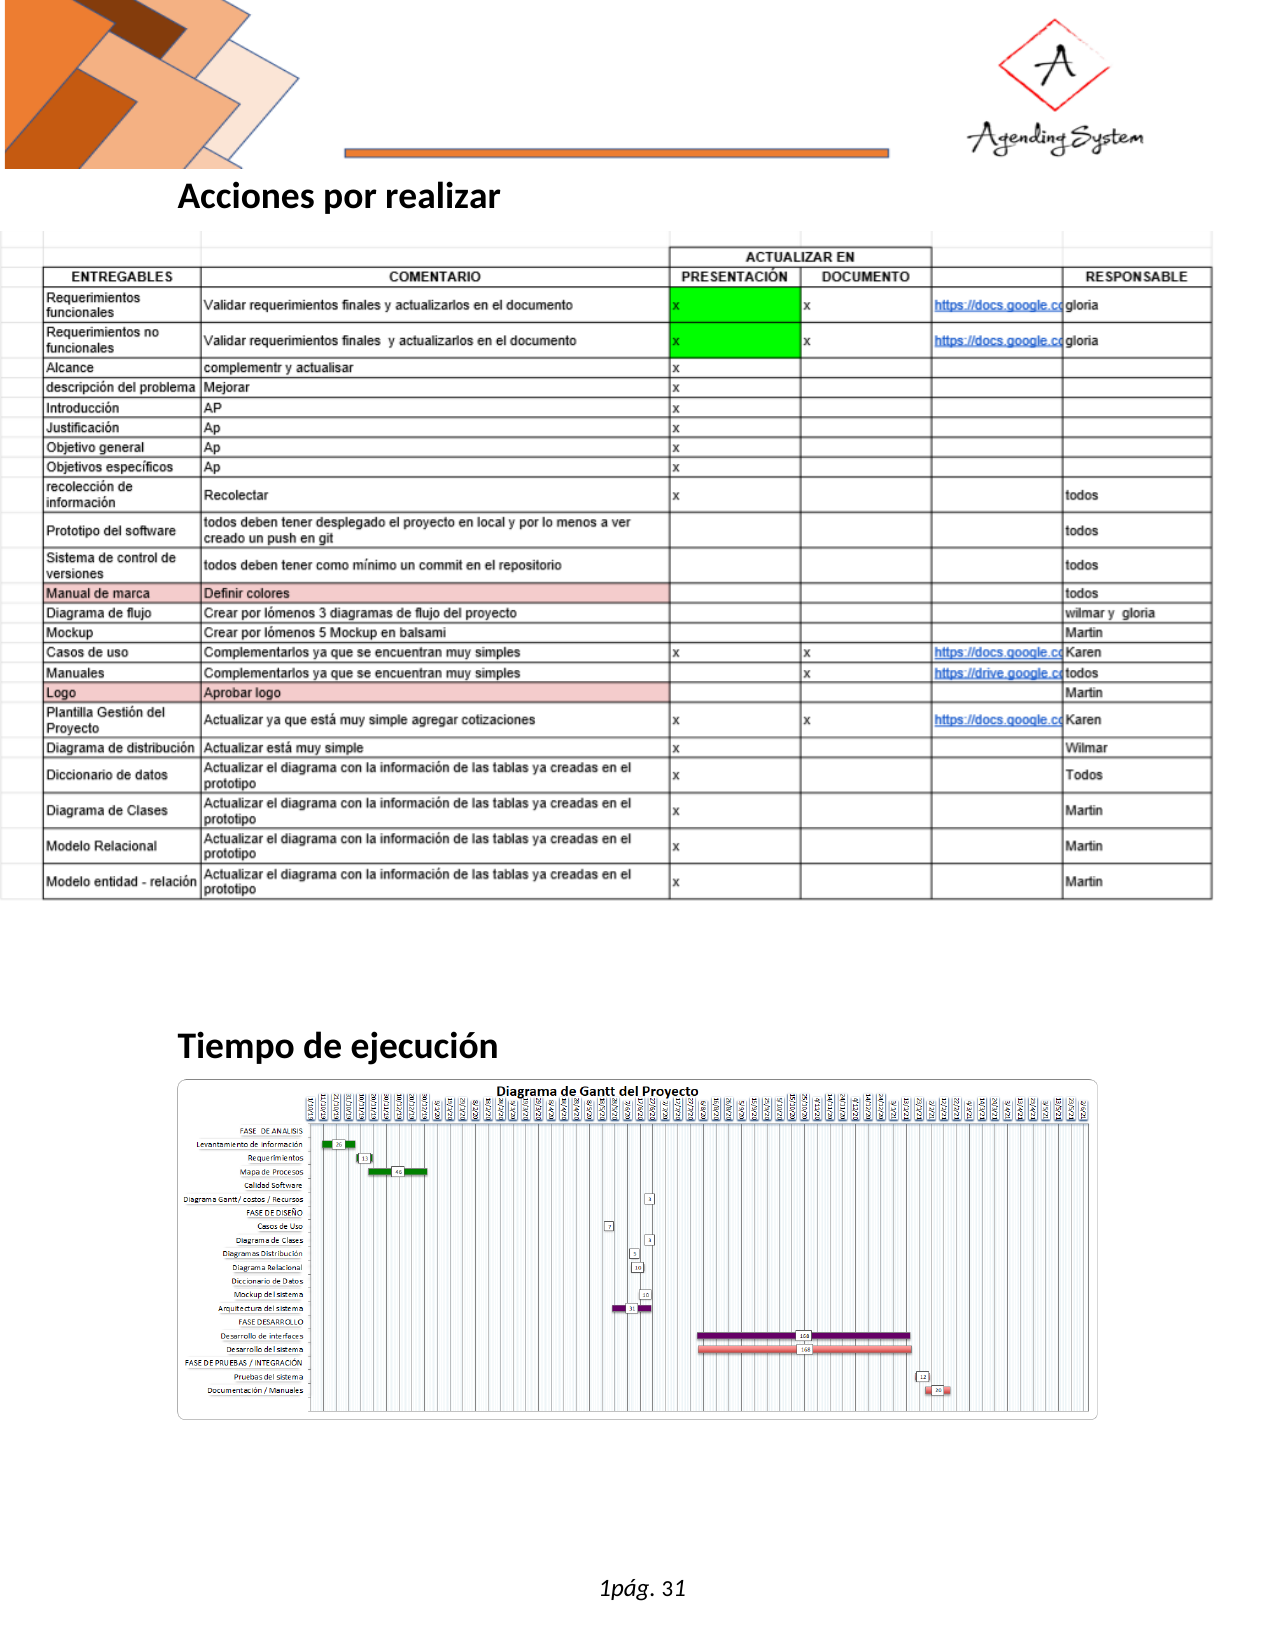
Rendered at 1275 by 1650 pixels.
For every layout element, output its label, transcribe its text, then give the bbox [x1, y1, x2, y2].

picture [0, 231, 1267, 940]
picture [4, 0, 1269, 169]
picture [177, 1079, 1098, 1420]
subtitle Acciones por realizar [177, 148, 1098, 218]
subtitle Tiempo de ejecución [177, 1022, 1098, 1067]
